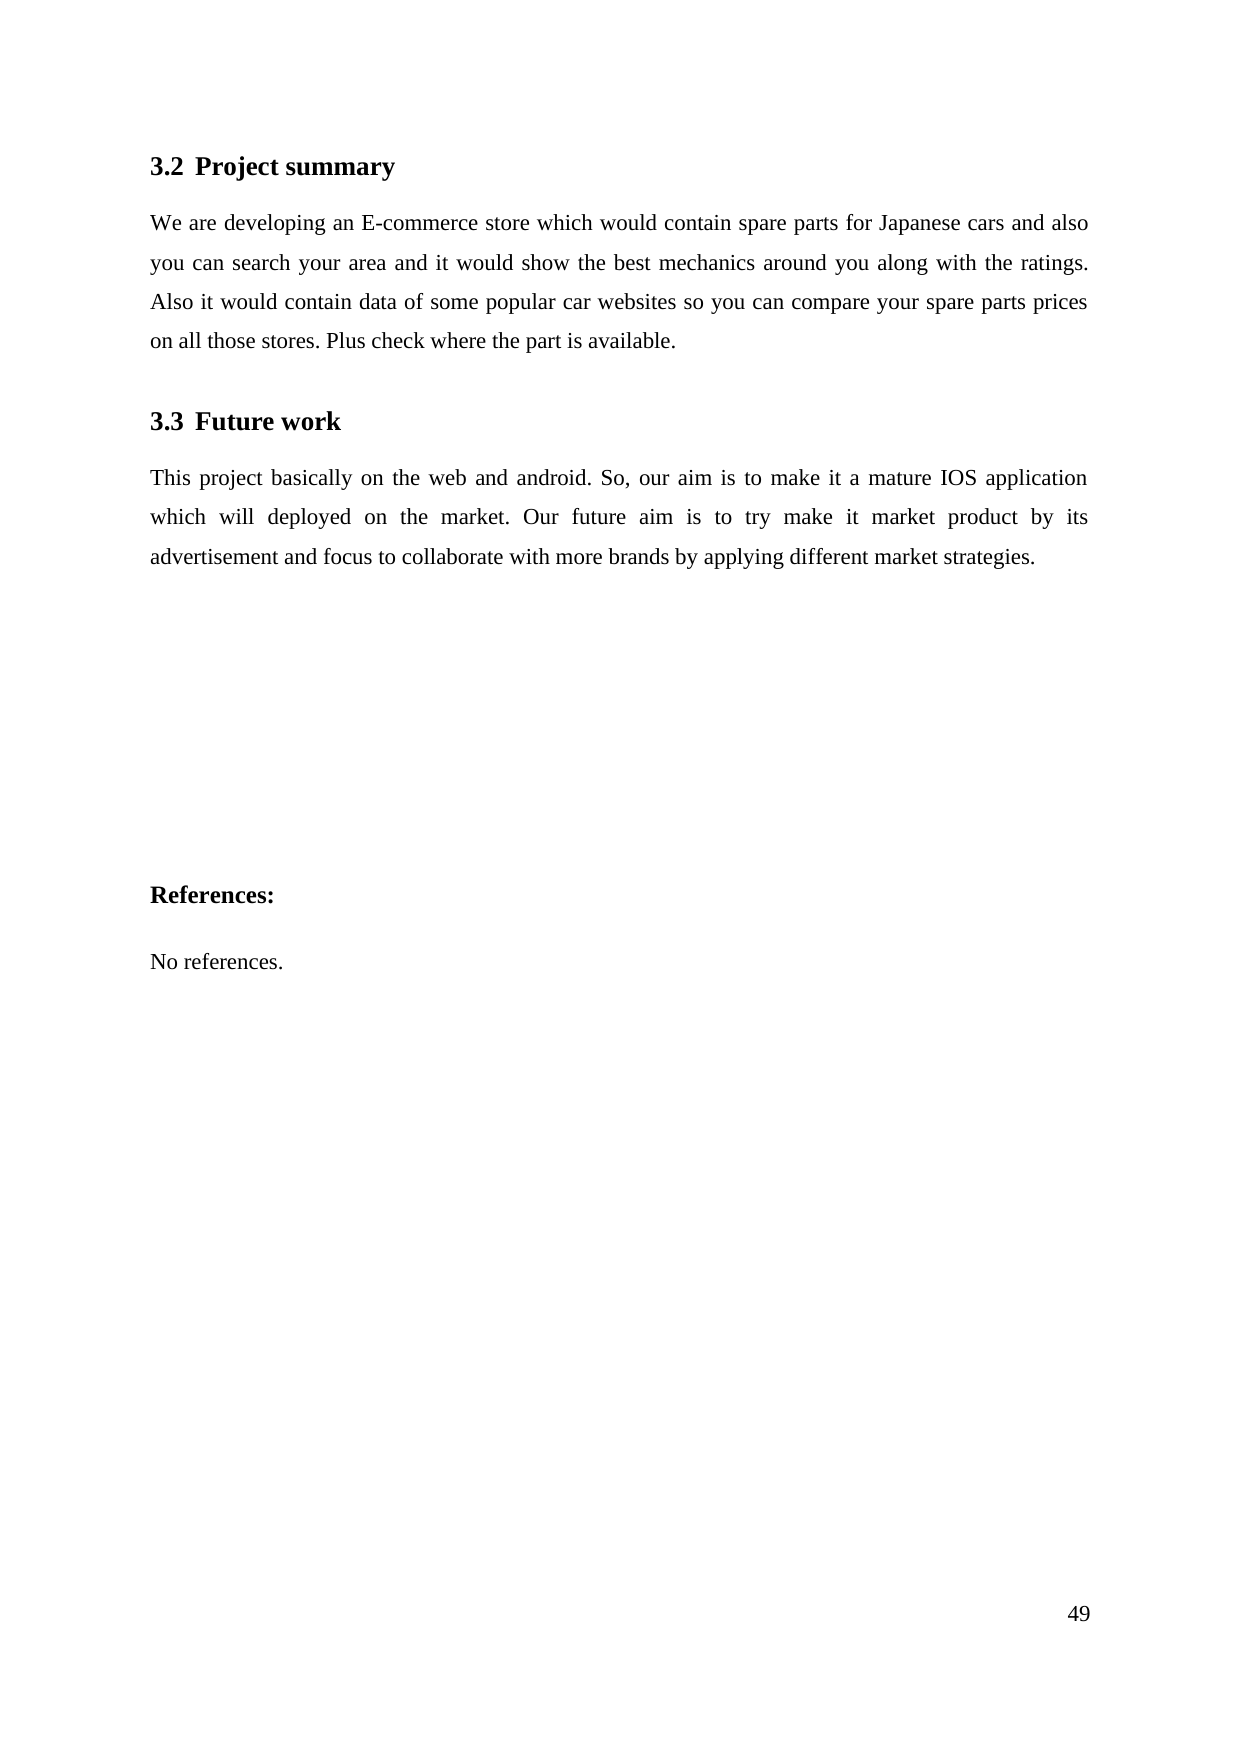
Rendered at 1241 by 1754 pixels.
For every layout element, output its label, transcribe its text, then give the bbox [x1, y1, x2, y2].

subtitle Project summary [150, 150, 1090, 181]
text This project basically on the web and android. So, our aim is to make it a mature IOS application which will deployed on the market. Our future aim is to try make it market product by its advertisement and focus to collaborate with more brands by applying different market strategies. [150, 464, 1090, 569]
text No references. [150, 948, 1090, 974]
text We are developing an E-commerce store which would contain spare parts for Japanese cars and also you can search your area and it would show the best mechanics around you along with the ratings. Also it would contain data of some popular car websites so you can compare your spare parts prices on all those stores. Plus check where the part is available. [150, 209, 1090, 354]
text References: [150, 880, 1090, 908]
subtitle Future work [150, 404, 1090, 436]
